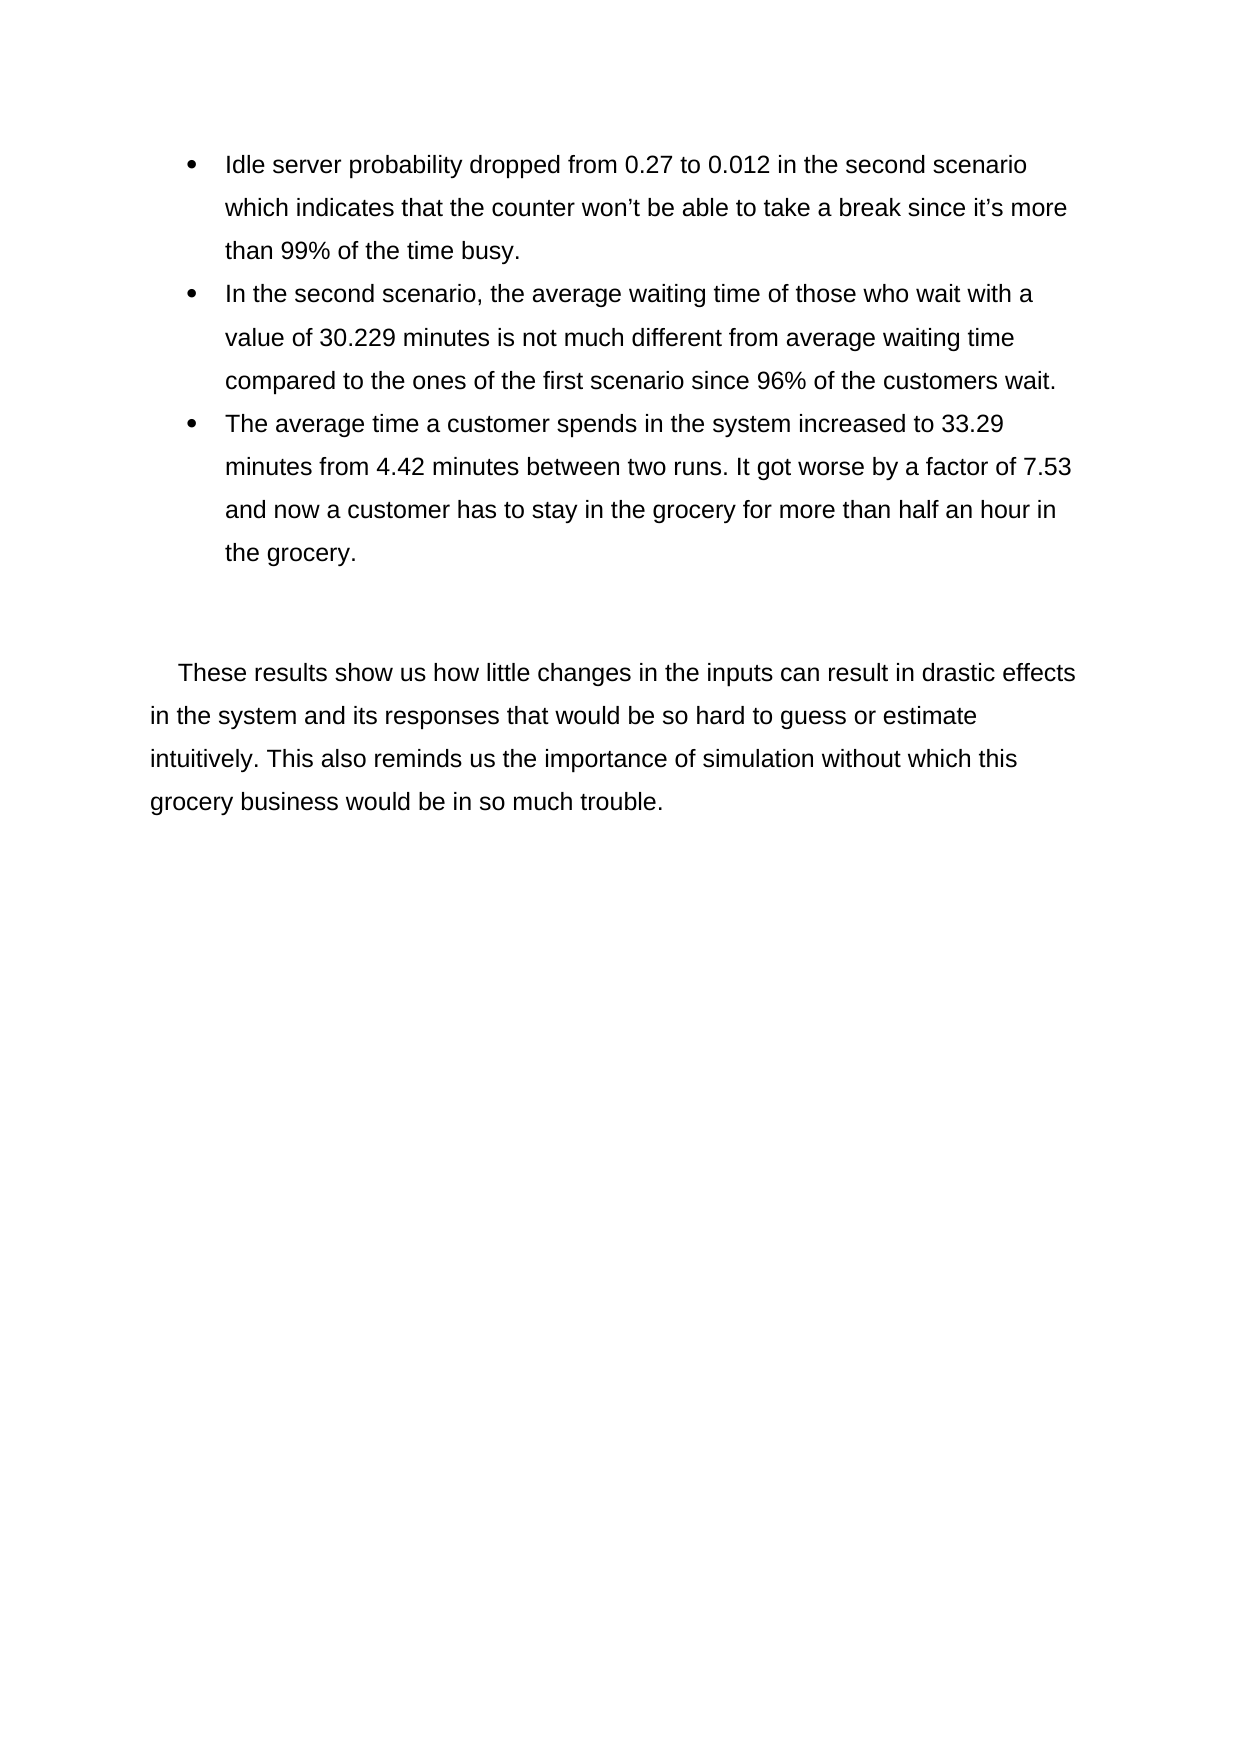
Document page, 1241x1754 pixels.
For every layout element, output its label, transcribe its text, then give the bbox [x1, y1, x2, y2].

list In the second scenario, the average waiting time of those who wait with a value of 30.229 minutes is not much different from average waiting time compared to the ones of the first scenario since 96% of the customers wait. [187, 279, 1090, 394]
list Idle server probability dropped from 0.27 to 0.012 in the second scenario which indicates that the counter won’t be able to take a break since it’s more than 99% of the time busy. [187, 150, 1090, 265]
text These results show us how little changes in the inputs can result in drastic effects in the system and its responses that would be so hard to guess or estimate intuitively. This also reminds us the importance of simulation without which this grocery business would be in so much trouble. [150, 658, 1090, 816]
list The average time a customer spends in the system increased to 33.29 minutes from 4.42 minutes between two runs. It got worse by a factor of 7.53 and now a customer has to stay in the grocery for more than half an hour in the grocery. [187, 409, 1090, 567]
